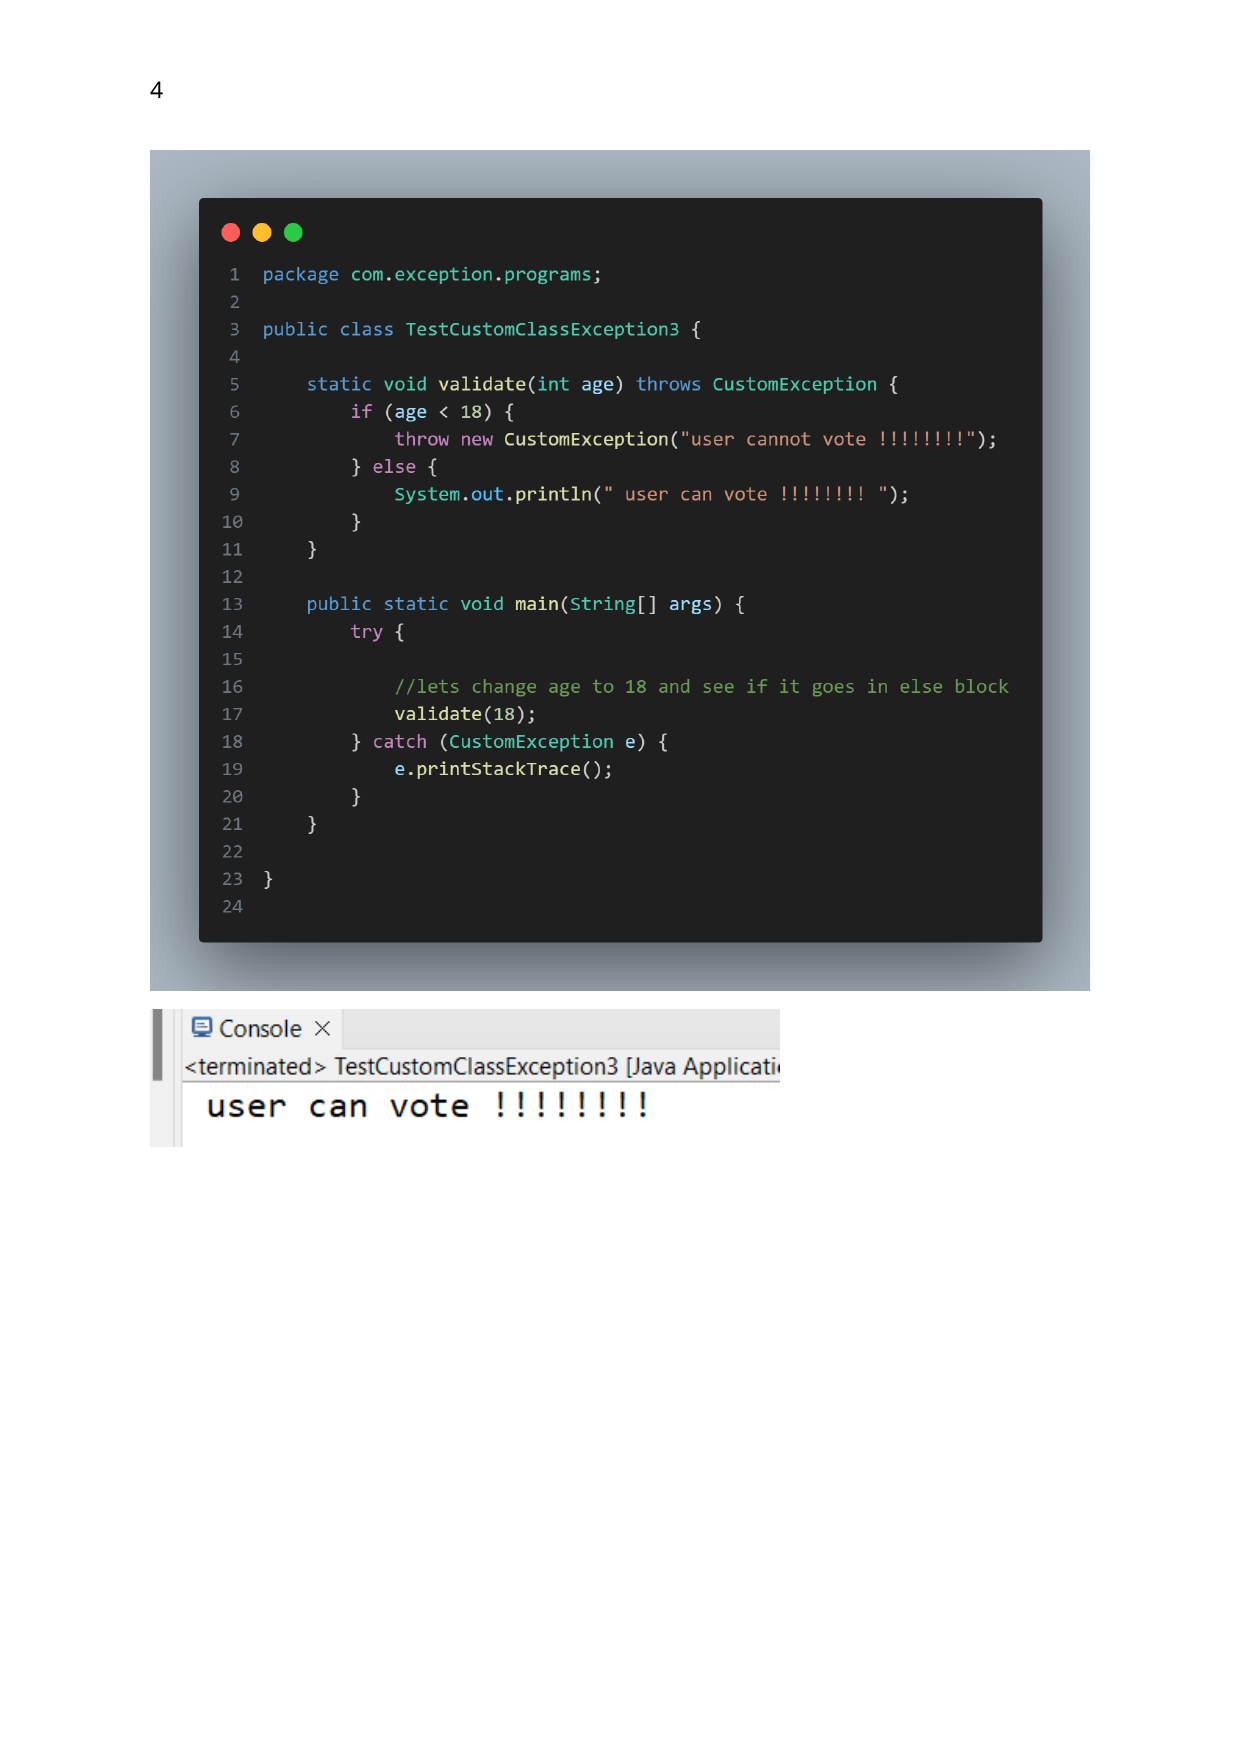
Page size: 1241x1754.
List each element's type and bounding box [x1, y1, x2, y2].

picture [150, 1009, 780, 1147]
picture [150, 150, 1091, 991]
